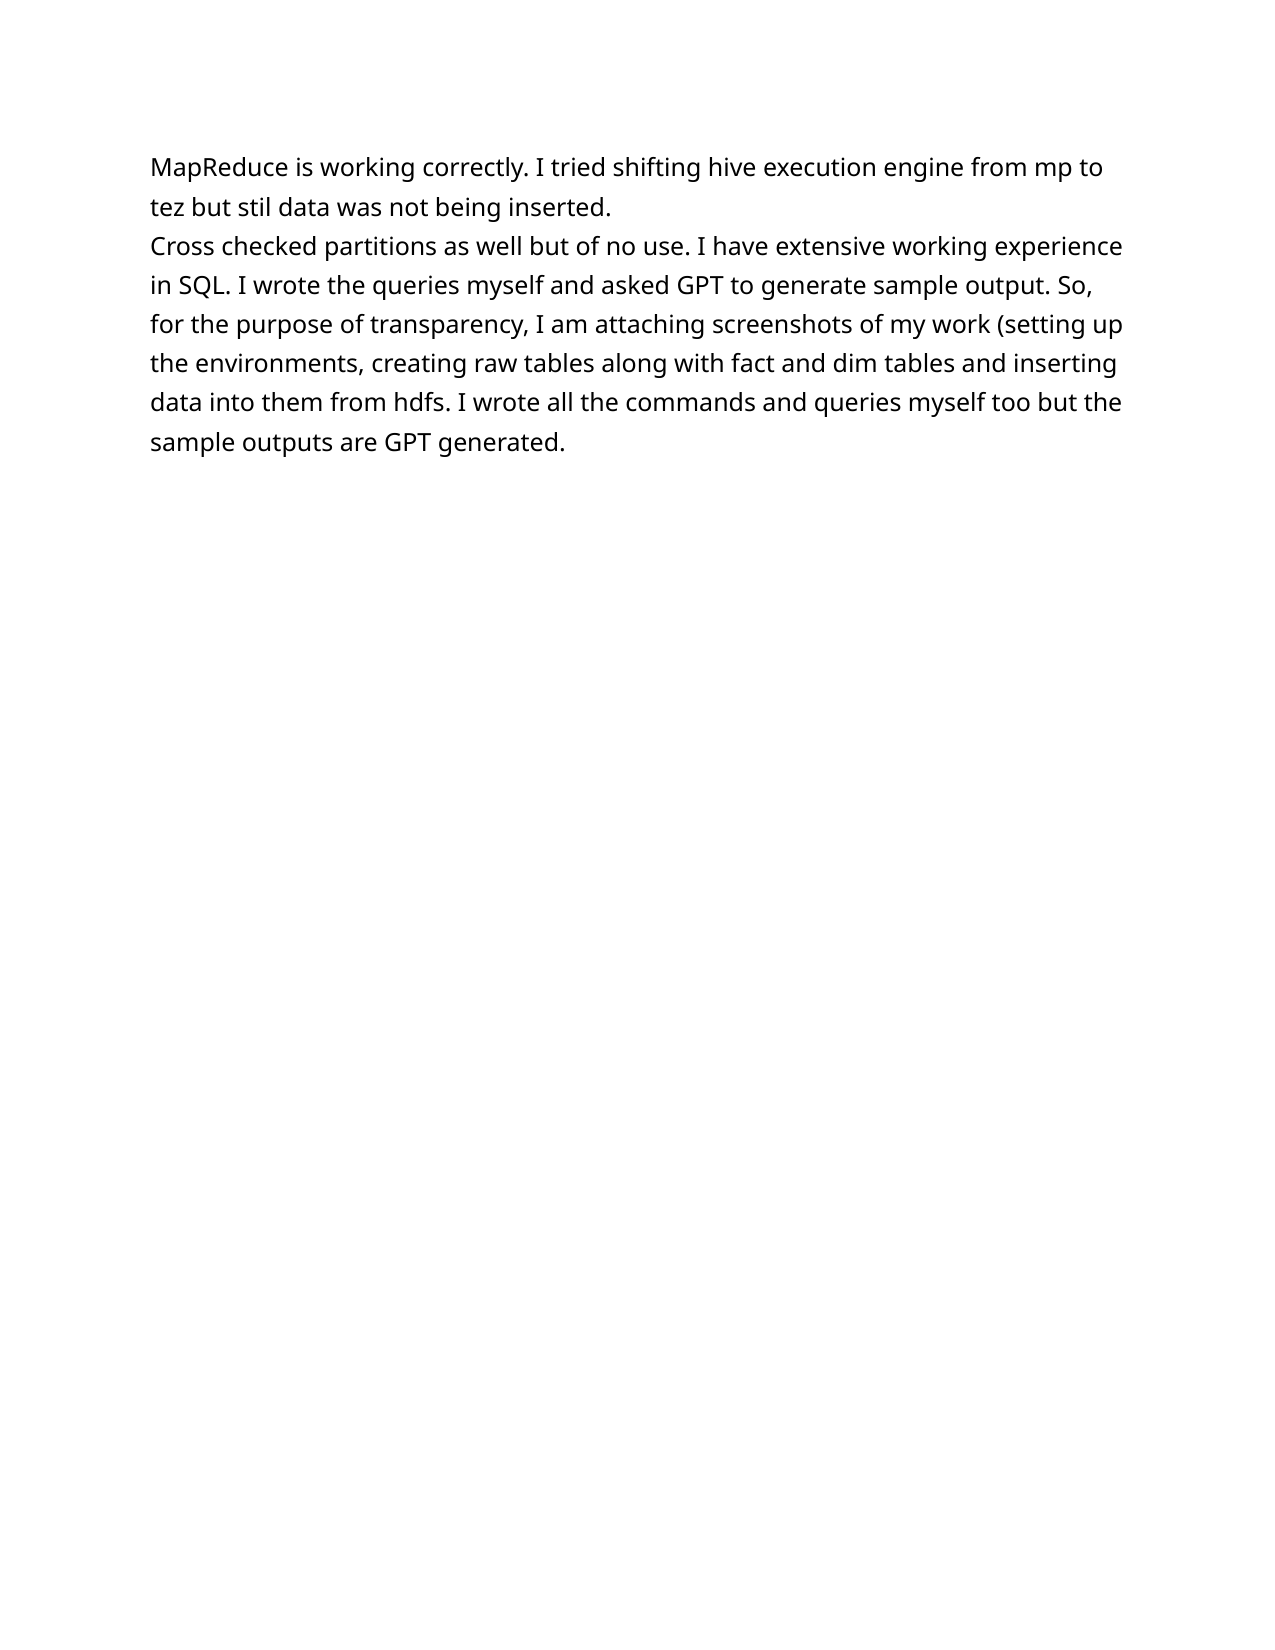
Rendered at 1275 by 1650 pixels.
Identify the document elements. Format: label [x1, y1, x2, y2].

text [150, 150, 1125, 458]
